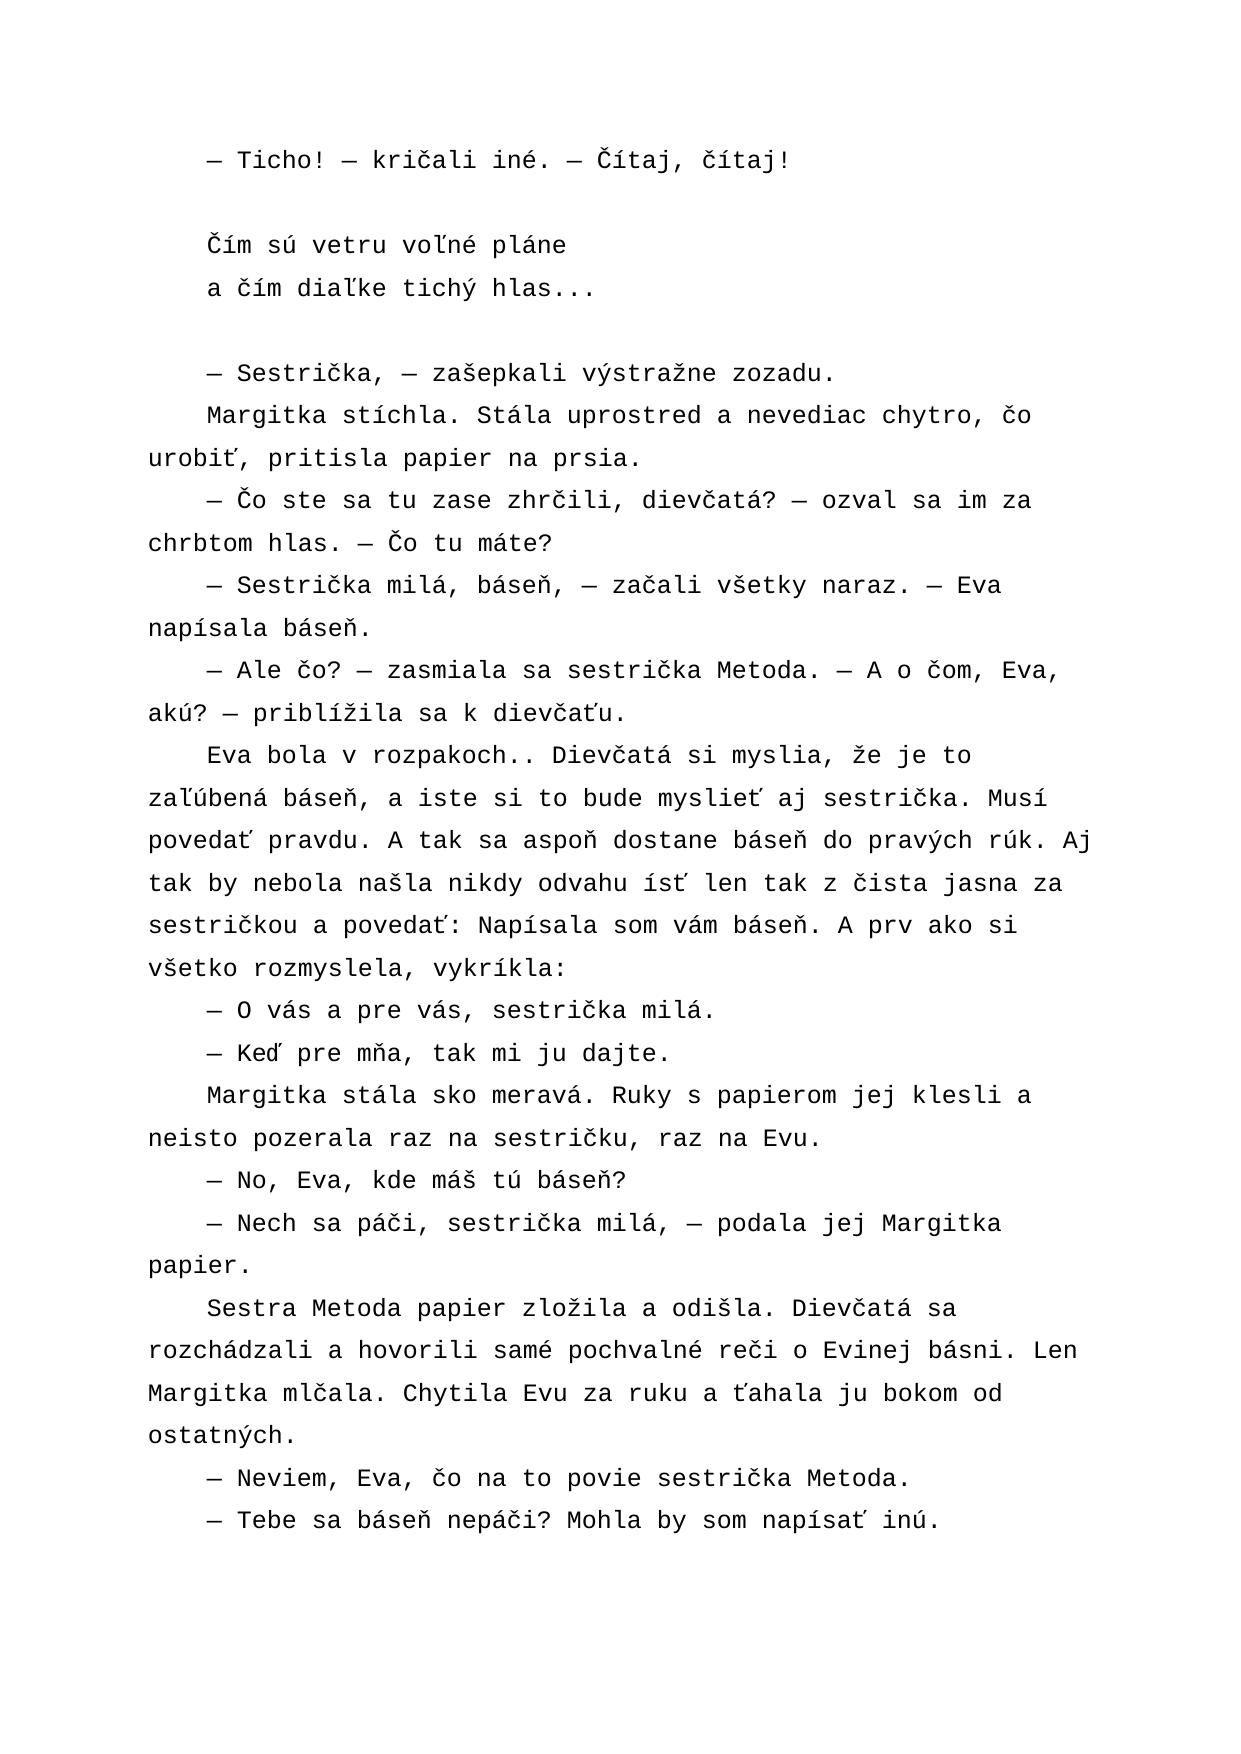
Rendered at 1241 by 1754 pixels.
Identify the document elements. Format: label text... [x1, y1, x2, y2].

text a čím diaľke tichý hlas... [148, 275, 1093, 303]
text Sestra Metoda papier zložila a odišla. Dievčatá sa rozchádzali a hovorili samé pochvalné reči o Evinej básni. Len Margitka mlčala. Chytila Evu za ruku a ťahala ju bokom od ostatných. [148, 1295, 1093, 1451]
text Eva bola v rozpakoch.. Dievčatá si myslia, že je to zaľúbená báseň, a iste si to bude myslieť aj sestrička. Musí povedať pravdu. A tak sa aspoň dostane báseň do pravých rúk. Aj tak by nebola našla nikdy odvahu ísť len tak z čista jasna za sestričkou a povedať: Napísala som vám báseň. A prv ako si všetko rozmyslela, vykríkla: [148, 743, 1093, 983]
text — Tebe sa báseň nepáči? Mohla by som napísať inú. [148, 1508, 1093, 1536]
text Margitka stála sko meravá. Ruky s papierom jej klesli a neisto pozerala raz na sestričku, raz na Evu. [148, 1083, 1093, 1153]
text — Sestrička, — zašepkali výstražne zozadu. [148, 360, 1093, 388]
text Margitka stíchla. Stála uprostred a nevediac chytro, čo urobiť, pritisla papier na prsia. [148, 403, 1093, 473]
text — Ticho! — kričali iné. — Čítaj, čítaj! [148, 148, 1093, 176]
text — Neviem, Eva, čo na to povie sestrička Metoda. [148, 1465, 1093, 1493]
text — Čo ste sa tu zase zhrčili, dievčatá? — ozval sa im za chrbtom hlas. — Čo tu máte? [148, 488, 1093, 558]
text Čím sú vetru voľné pláne [148, 233, 1093, 261]
text — Nech sa páči, sestrička milá, — podala jej Margitka papier. [148, 1210, 1093, 1281]
text — Sestrička milá, báseň, — začali všetky naraz. — Eva napísala báseň. [148, 573, 1093, 643]
text — Ale čo? — zasmiala sa sestrička Metoda. — A o čom, Eva, akú? — priblížila sa k dievčaťu. [148, 658, 1093, 728]
text — O vás a pre vás, sestrička milá. [148, 998, 1093, 1026]
text — Keď pre mňa, tak mi ju dajte. [148, 1040, 1093, 1068]
text — No, Eva, kde máš tú báseň? [148, 1168, 1093, 1196]
